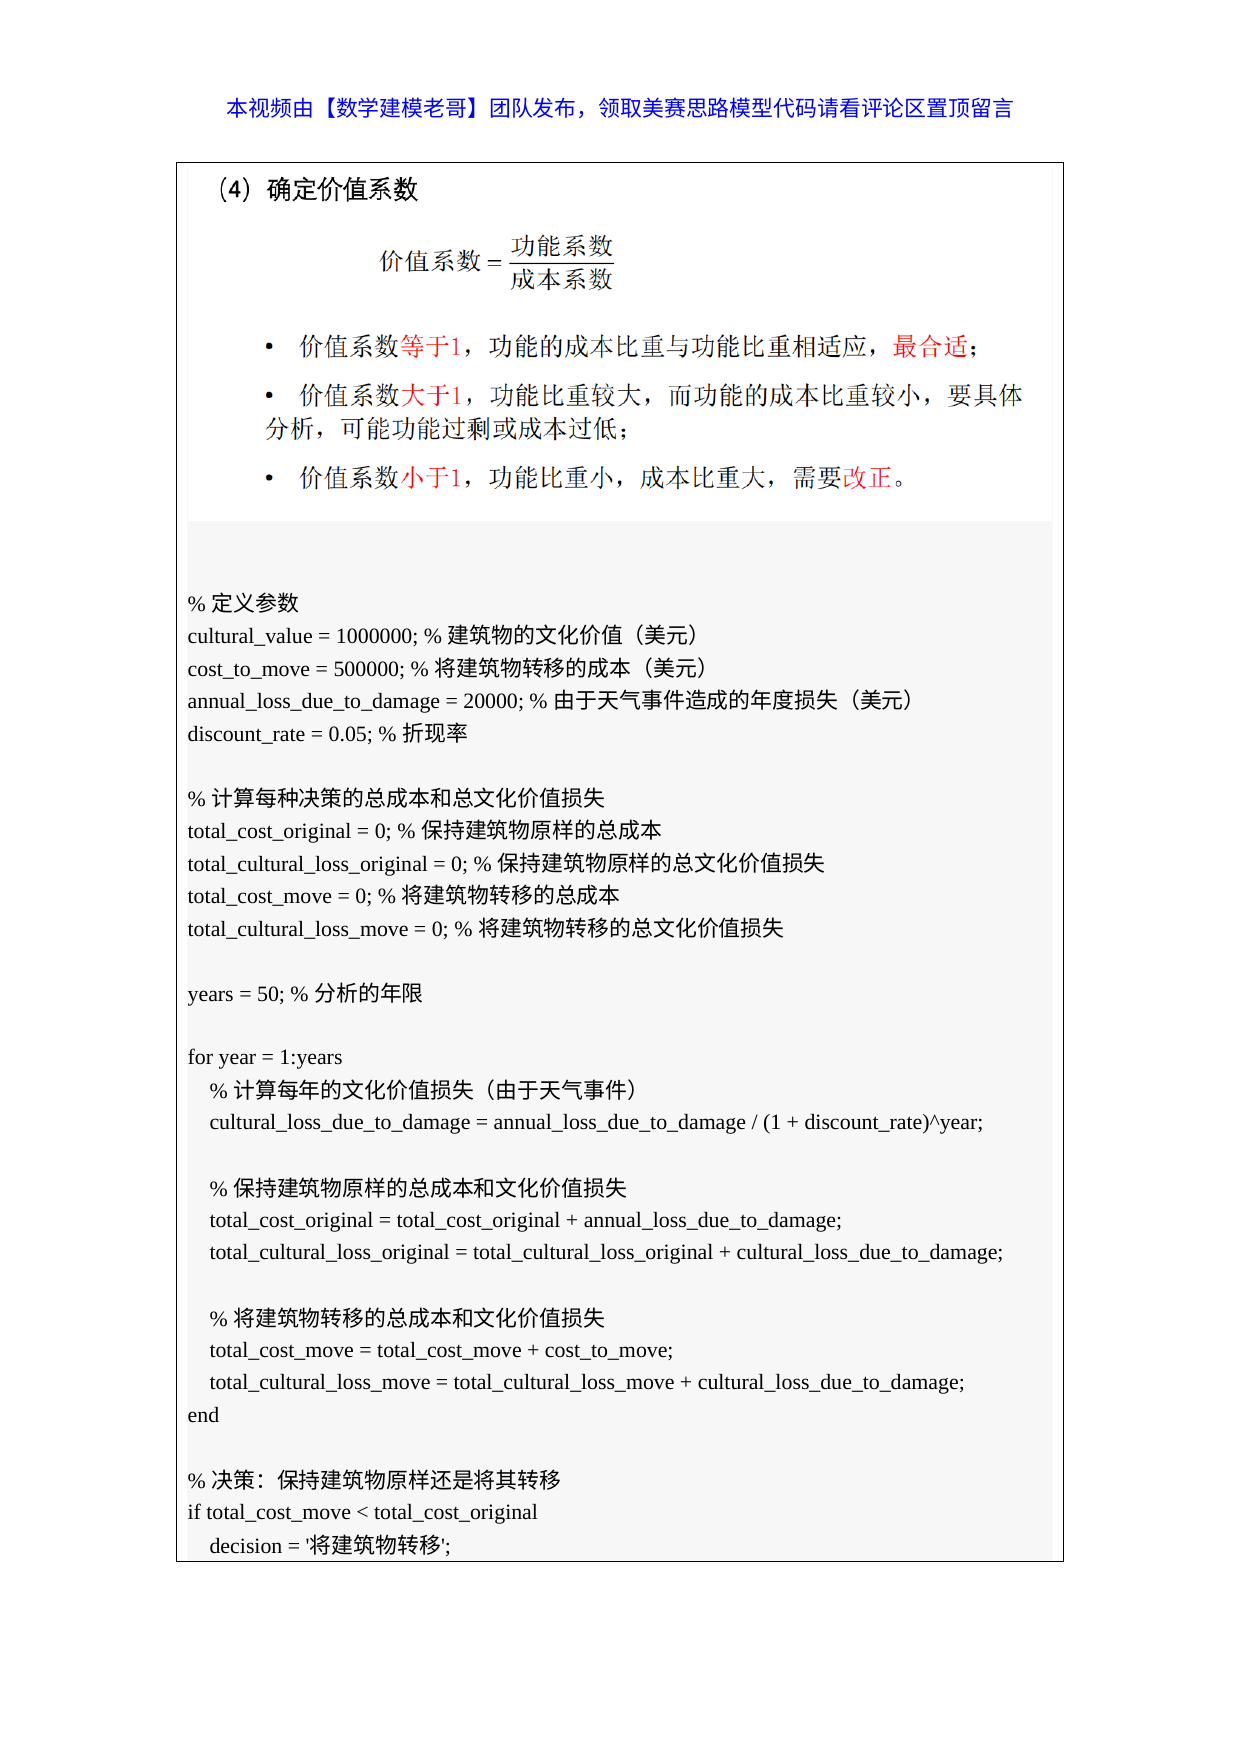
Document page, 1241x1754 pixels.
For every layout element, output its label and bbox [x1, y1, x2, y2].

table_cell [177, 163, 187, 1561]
picture [187, 163, 1053, 521]
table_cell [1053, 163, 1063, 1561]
